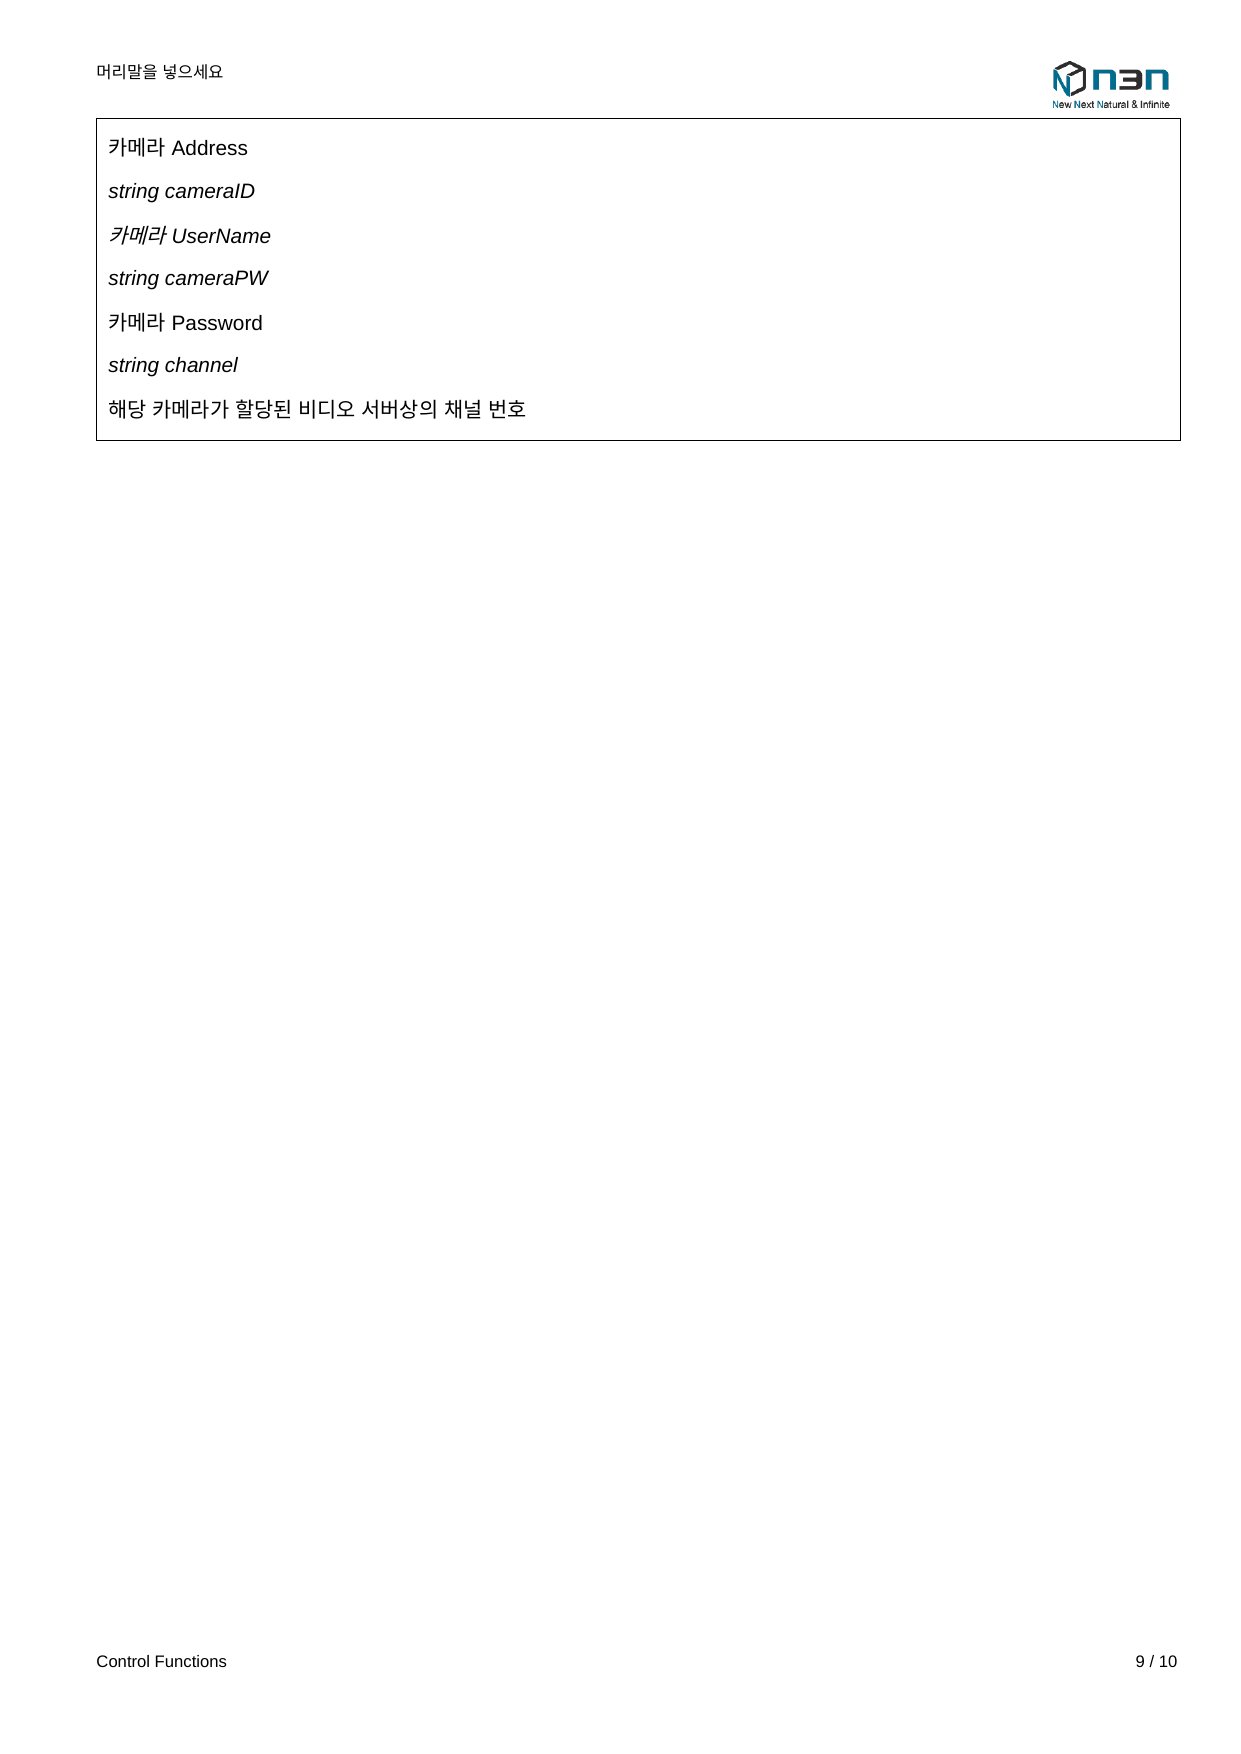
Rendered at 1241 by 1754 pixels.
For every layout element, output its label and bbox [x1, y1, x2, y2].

picture [1046, 60, 1176, 112]
table_cell [97, 119, 1180, 439]
